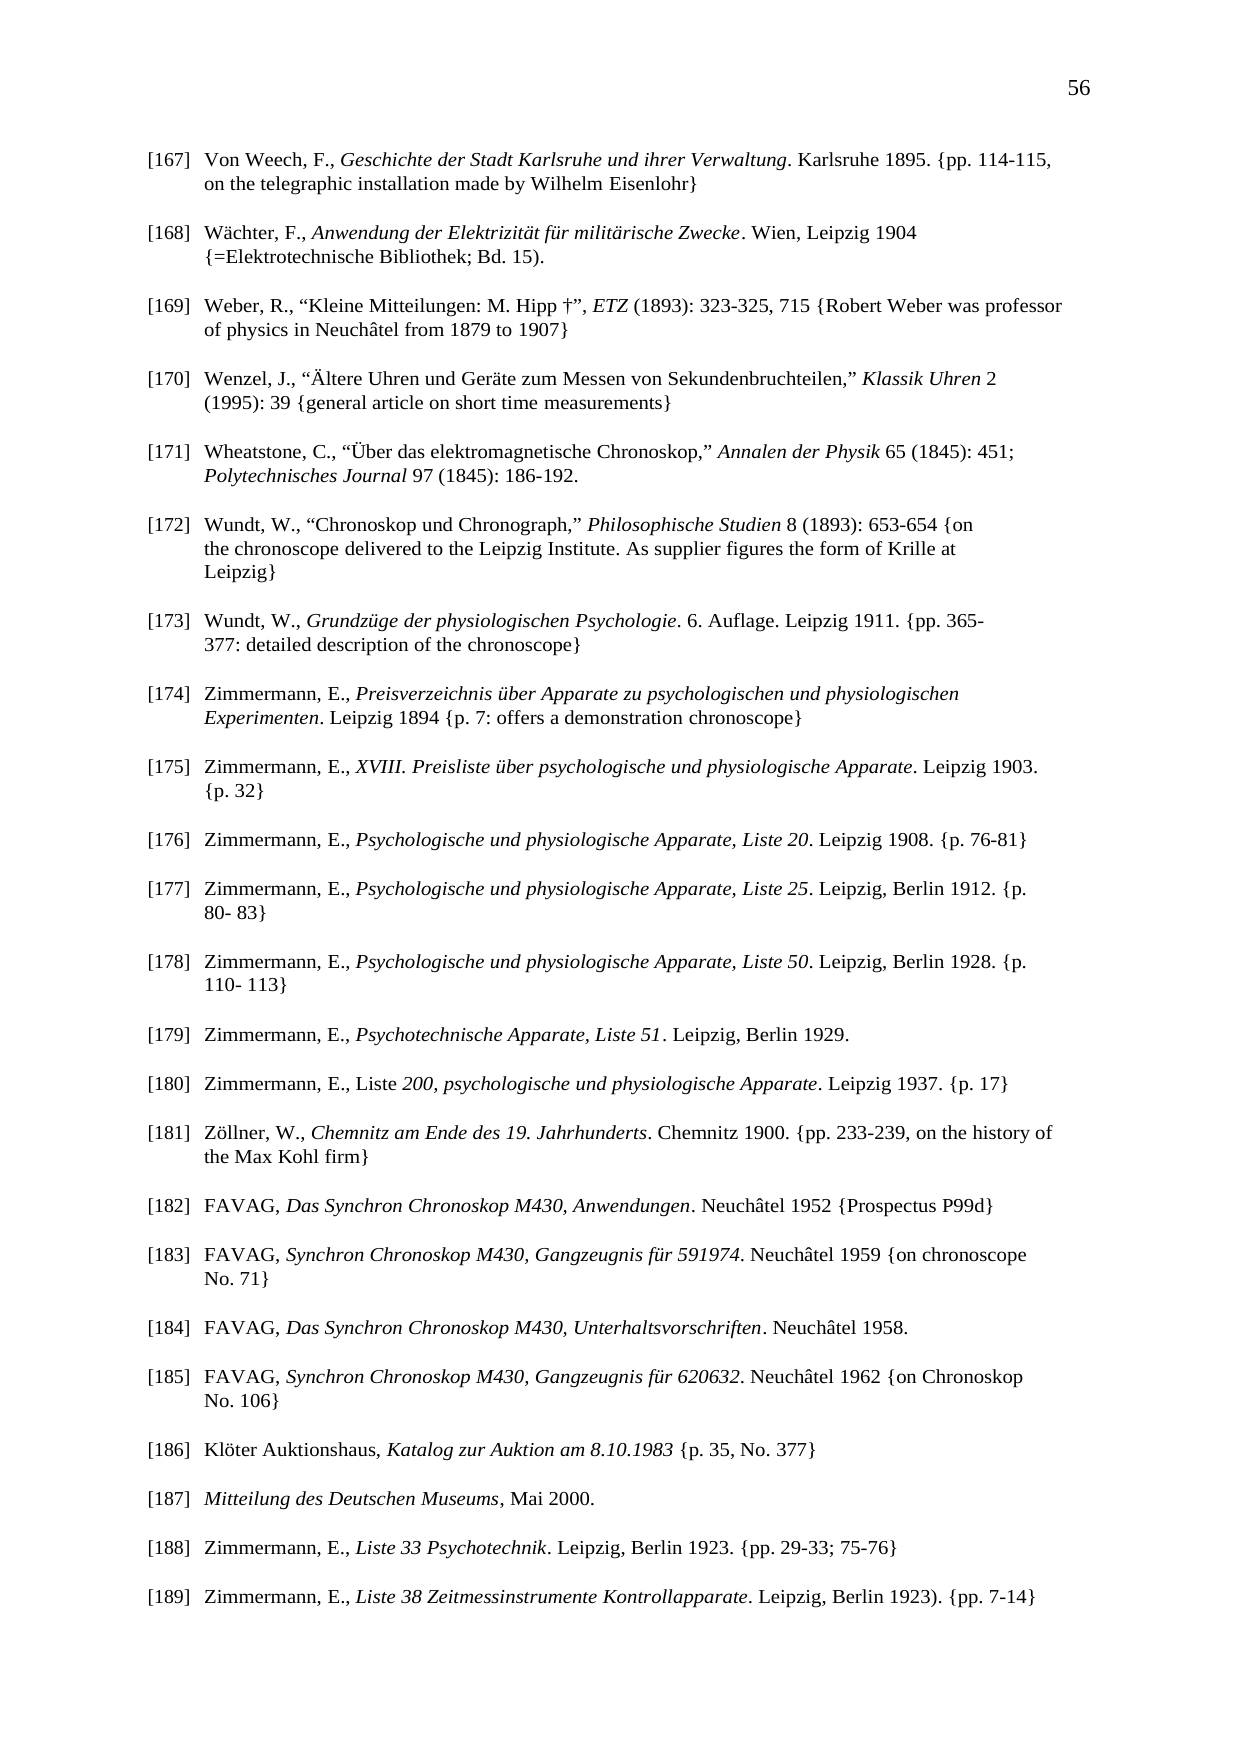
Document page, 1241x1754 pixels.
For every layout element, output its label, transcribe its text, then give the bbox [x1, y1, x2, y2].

text Polytechnisches Journal 97 (1845): 186-192. [204, 464, 1178, 487]
list Mitteilung des Deutschen Museums, Mai 2000. [147, 1487, 1178, 1509]
list Wenzel, J., “Ältere Uhren und Geräte zum Messen von Sekundenbruchteilen,” Klassik Uhren 2 (1995): 39 {general article on short time measurements} [147, 367, 1054, 413]
text {=Elektrotechnische Bibliothek; Bd. 15). [204, 245, 1178, 268]
list Zimmermann, E., Liste 33 Psychotechnik. Leipzig, Berlin 1923. {pp. 29-33; 75-76} [147, 1536, 1178, 1558]
list Wundt, W., Grundzüge der physiologischen Psychologie. 6. Auflage. Leipzig 1911. {pp. 365-377: detailed description of the chronoscope} [147, 609, 1013, 656]
list Wächter, F., Anwendung der Elektrizität für militärische Zwecke. Wien, Leipzig 1904 [147, 221, 1178, 244]
list Wheatstone, C., “Über das elektromagnetische Chronoskop,” Annalen der Physik 65 (1845): 451; [147, 440, 1178, 463]
list Von Weech, F., Geschichte der Stadt Karlsruhe und ihrer Verwaltung. Karlsruhe 1895. {pp. 114-115, on the telegraphic installation made by Wilhelm Eisenlohr} [147, 148, 1069, 194]
list FAVAG, Das Synchron Chronoskop M430, Anwendungen. Neuchâtel 1952 {Prospectus P99d} [147, 1194, 1178, 1217]
list FAVAG, Synchron Chronoskop M430, Gangzeugnis für 620632. Neuchâtel 1962 {on Chronoskop No. 106} [147, 1365, 1050, 1412]
list Zimmermann, E., Preisverzeichnis über Apparate zu psychologischen und physiologischen Experimenten. Leipzig 1894 {p. 7: offers a demonstration chronoscope} [147, 682, 1075, 729]
list Zimmermann, E., Psychotechnische Apparate, Liste 51. Leipzig, Berlin 1929. [147, 1023, 1178, 1045]
list FAVAG, Das Synchron Chronoskop M430, Unterhaltsvorschriften. Neuchâtel 1958. [147, 1316, 1178, 1339]
list Zimmermann, E., Psychologische und physiologische Apparate, Liste 25. Leipzig, Berlin 1912. {p. 80- 83} [147, 877, 1051, 924]
list Zimmermann, E., Liste 200, psychologische und physiologische Apparate. Leipzig 1937. {p. 17} [147, 1072, 1178, 1094]
list Weber, R., “Kleine Mitteilungen: M. Hipp †”, ETZ (1893): 323-325, 715 {Robert Weber was professor of physics in Neuchâtel from 1879 to 1907} [147, 294, 1075, 341]
list Wundt, W., “Chronoskop und Chronograph,” Philosophische Studien 8 (1893): 653-654 {on the chronoscope delivered to the Leipzig Institute. As supplier figures the form of Krille at Leipzig} [147, 513, 997, 583]
list Zimmermann, E., Liste 38 Zeitmessinstrumente Kontrollapparate. Leipzig, Berlin 1923). {pp. 7-14} [147, 1585, 1178, 1607]
list Klöter Auktionshaus, Katalog zur Auktion am 8.10.1983 {p. 35, No. 377} [147, 1438, 1178, 1461]
list Zimmermann, E., XVIII. Preisliste über psychologische und physiologische Apparate. Leipzig 1903. {p. 32} [147, 755, 1060, 802]
list Zöllner, W., Chemnitz am Ende des 19. Jahrhunderts. Chemnitz 1900. {pp. 233-239, on the history of the Max Kohl firm} [147, 1121, 1073, 1167]
list Zimmermann, E., Psychologische und physiologische Apparate, Liste 20. Leipzig 1908. {p. 76-81} [147, 828, 1178, 851]
list FAVAG, Synchron Chronoskop M430, Gangzeugnis für 591974. Neuchâtel 1959 {on chronoscope No. 71} [147, 1243, 1054, 1289]
list Zimmermann, E., Psychologische und physiologische Apparate, Liste 50. Leipzig, Berlin 1928. {p. 110- 113} [147, 950, 1061, 996]
